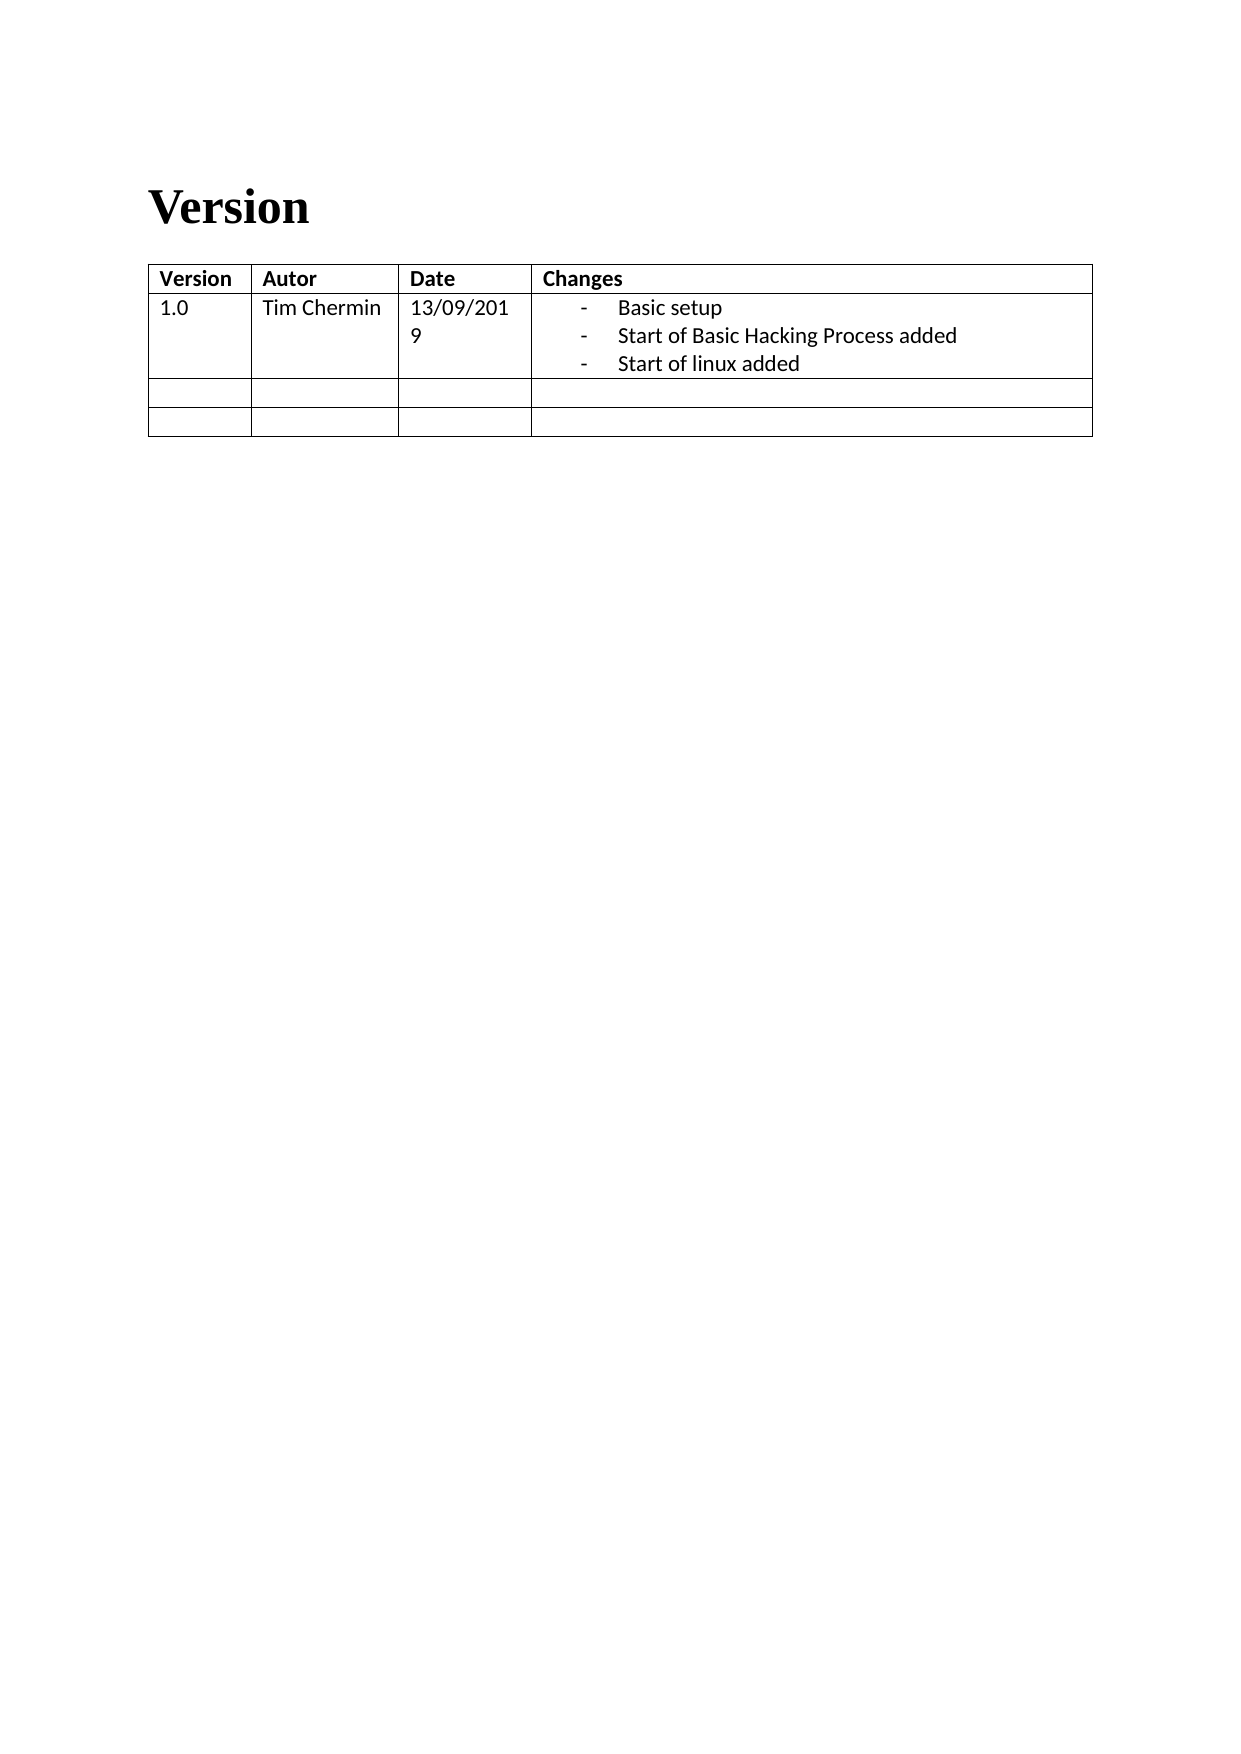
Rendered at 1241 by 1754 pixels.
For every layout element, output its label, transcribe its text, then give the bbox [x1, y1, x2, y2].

table_header Changes [532, 265, 1092, 292]
table_header Version [149, 265, 251, 292]
table_header Autor [252, 265, 398, 292]
table_cell Tim Chermin [252, 294, 398, 378]
table_cell [532, 408, 1092, 436]
table_cell Basic setup Start of Basic Hacking Process added Start of linux added [532, 294, 1092, 378]
table_cell 13/09/2019 [399, 294, 531, 378]
table_cell [149, 379, 251, 407]
table_cell [399, 408, 531, 436]
table_cell [532, 379, 1092, 407]
table_header Date [399, 265, 531, 292]
table_cell [252, 379, 398, 407]
table_cell [399, 379, 531, 407]
table_cell [252, 408, 398, 436]
subtitle Version [148, 177, 1093, 234]
table_cell 1.0 [149, 294, 251, 378]
table_cell [149, 408, 251, 436]
